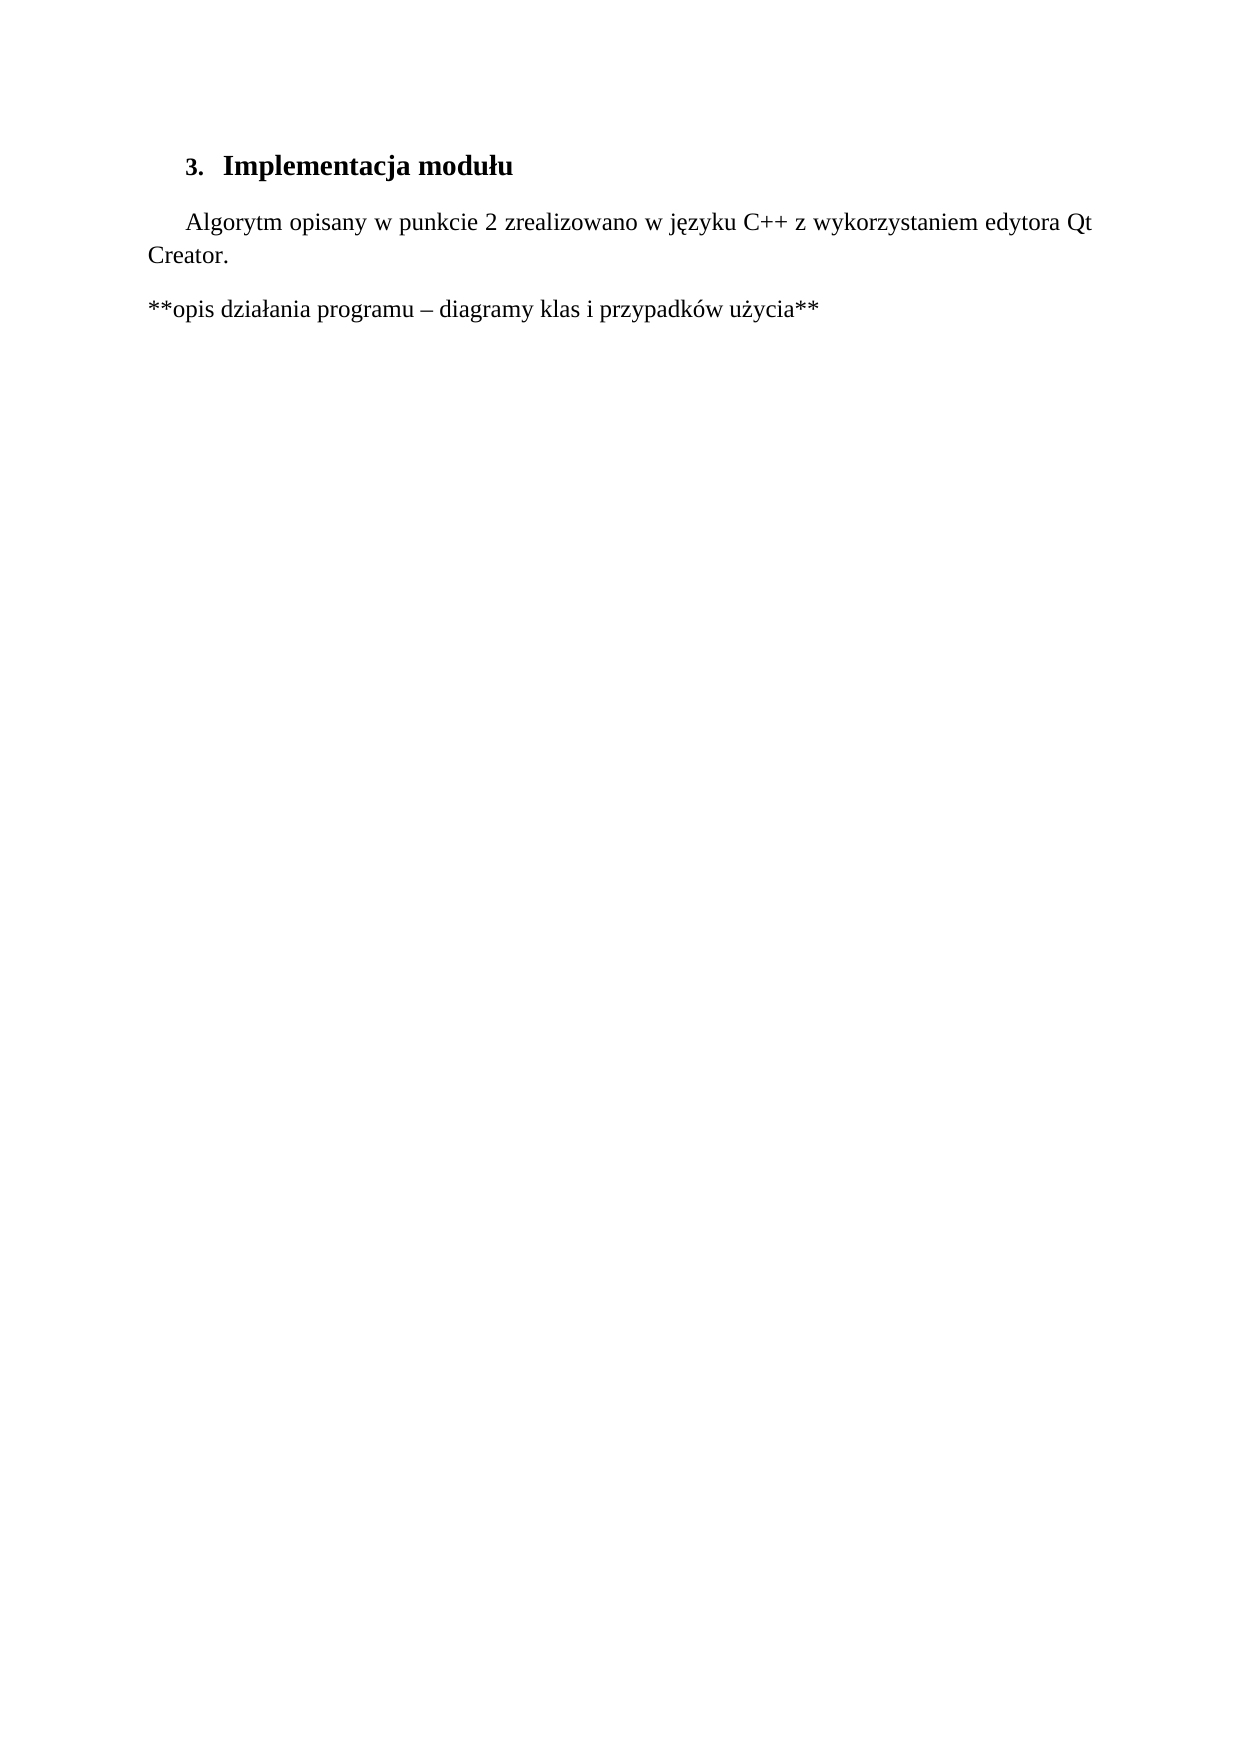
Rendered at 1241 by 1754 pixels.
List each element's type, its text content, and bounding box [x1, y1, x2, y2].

text **opis działania programu – diagramy klas i przypadków użycia** [148, 294, 1093, 323]
list Implementacja modułu [185, 148, 1093, 181]
text Algorytm opisany w punkcie 2 zrealizowano w języku C++ z wykorzystaniem edytora Qt Creator. [148, 207, 1093, 269]
